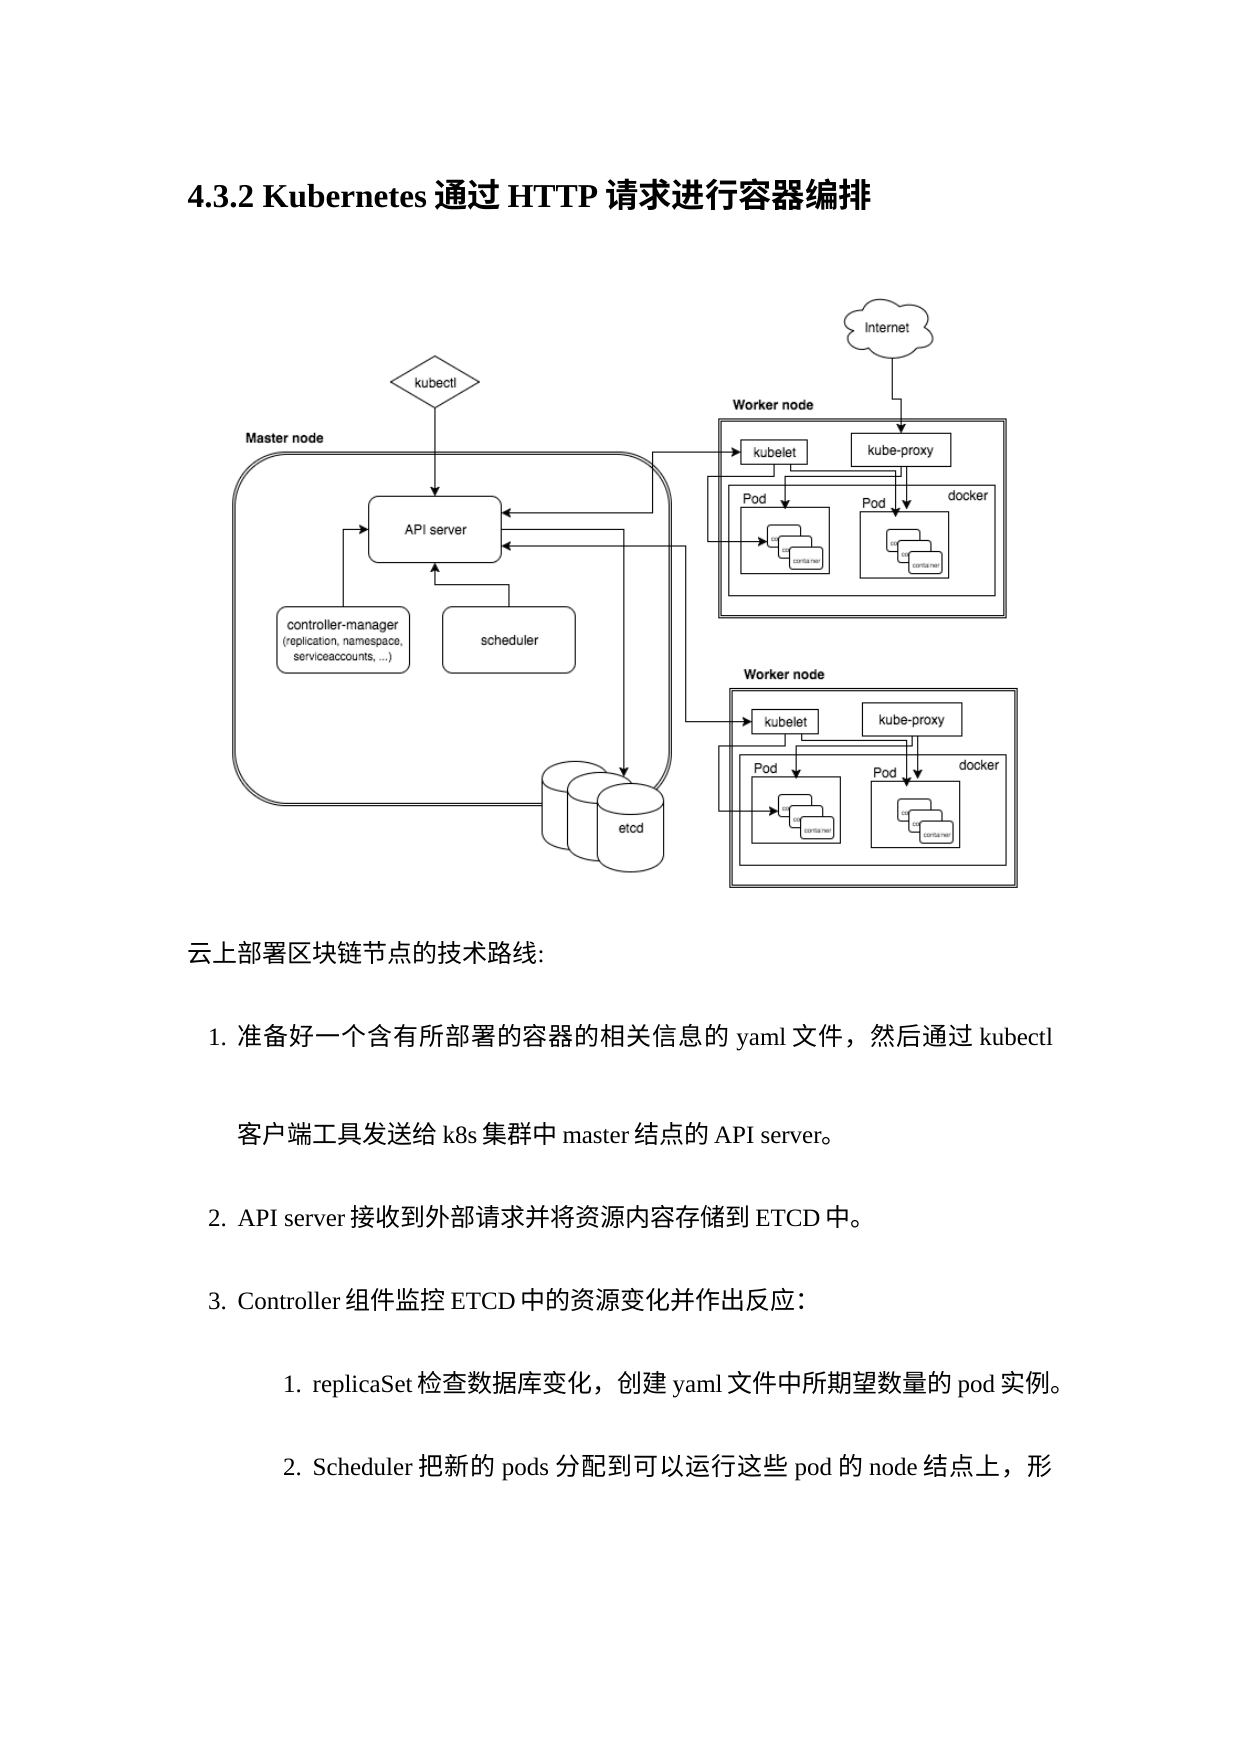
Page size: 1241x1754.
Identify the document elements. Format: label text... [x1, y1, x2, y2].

text 云上部署区块链节点的技术路线: [187, 919, 1053, 984]
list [283, 1432, 1053, 1497]
list API server接收到外部请求并将资源内容存储到ETCD中。 [208, 1183, 1053, 1248]
subtitle 4.3.2 Kubernetes通过HTTP请求进行容器编排 [187, 162, 1053, 227]
list replicaSet检查数据库变化，创建yaml文件中所期望数量的pod实例。 [283, 1349, 1053, 1414]
picture [187, 287, 1063, 888]
list Controller组件监控ETCD中的资源变化并作出反应： [208, 1266, 1053, 1331]
list 准备好一个含有所部署的容器的相关信息的yaml文件，然后通过kubectl客户端工具发送给k8s集群中master结点的API server。 [208, 1002, 1053, 1165]
